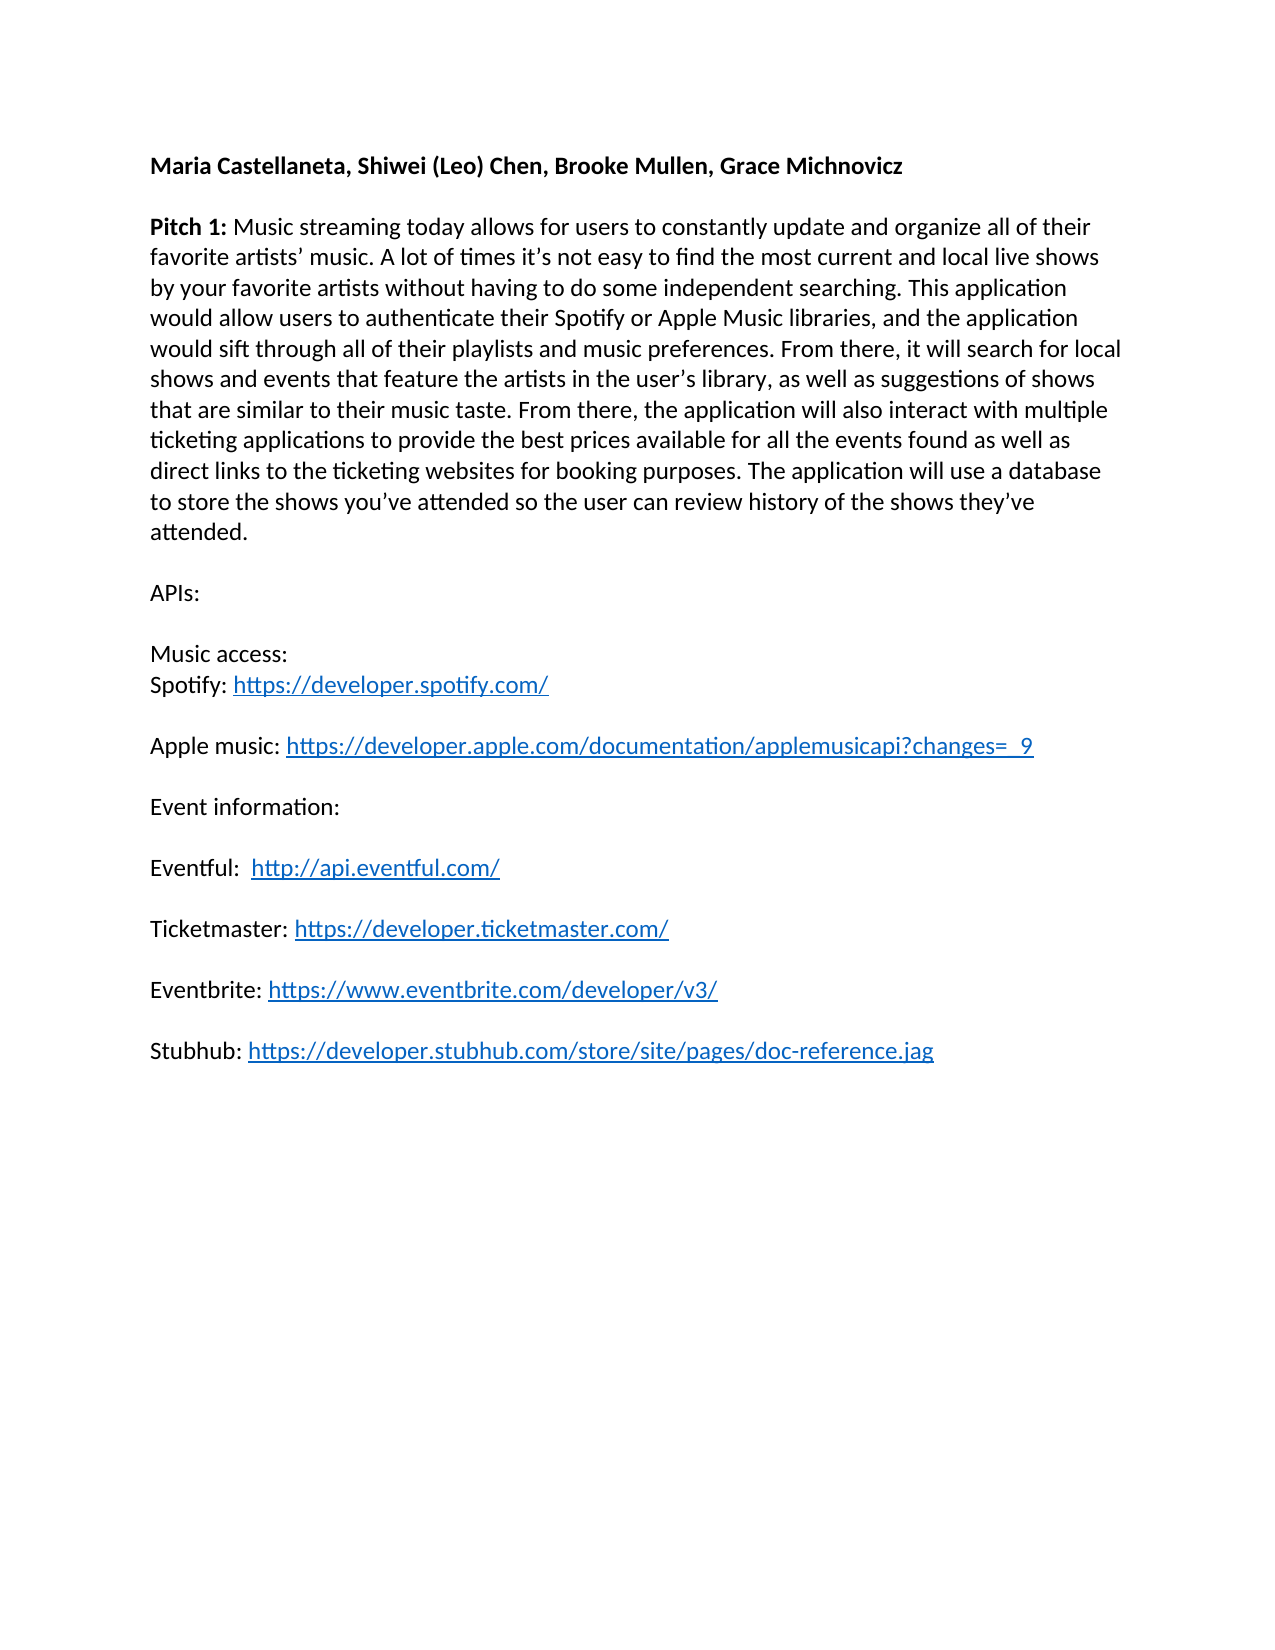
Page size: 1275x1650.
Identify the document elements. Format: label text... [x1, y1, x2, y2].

text Music access: [150, 638, 1125, 669]
text APIs: [150, 577, 1125, 608]
text Apple music: https://developer.apple.com/documentation/applemusicapi?changes=_9 [150, 730, 1125, 760]
text Eventful: http://api.eventful.com/ [150, 852, 1125, 882]
text Pitch 1: Music streaming today allows for users to constantly update and organize all of their favorite artists’ music. A lot of times it’s not easy to find the most current and local live shows by your favorite artists without having to do some independent searching. This application would allow users to authenticate their Spotify or Apple Music libraries, and the application would sift through all of their playlists and music preferences. From there, it will search for local shows and events that feature the artists in the user’s library, as well as suggestions of shows that are similar to their music taste. From there, the application will also interact with multiple ticketing applications to provide the best prices available for all the events found as well as direct links to the ticketing websites for booking purposes. The application will use a database to store the shows you’ve attended so the user can review history of the shows they’ve attended. [150, 211, 1125, 547]
text Maria Castellaneta, Shiwei (Leo) Chen, Brooke Mullen, Grace Michnovicz [150, 150, 1125, 181]
text Event information: [150, 791, 1125, 821]
text Eventbrite: https://www.eventbrite.com/developer/v3/ [150, 974, 1125, 1004]
text Spotify: https://developer.spotify.com/ [150, 669, 1125, 699]
text Ticketmaster: https://developer.ticketmaster.com/ [150, 913, 1125, 943]
text Stubhub: https://developer.stubhub.com/store/site/pages/doc-reference.jag [150, 1035, 1125, 1066]
